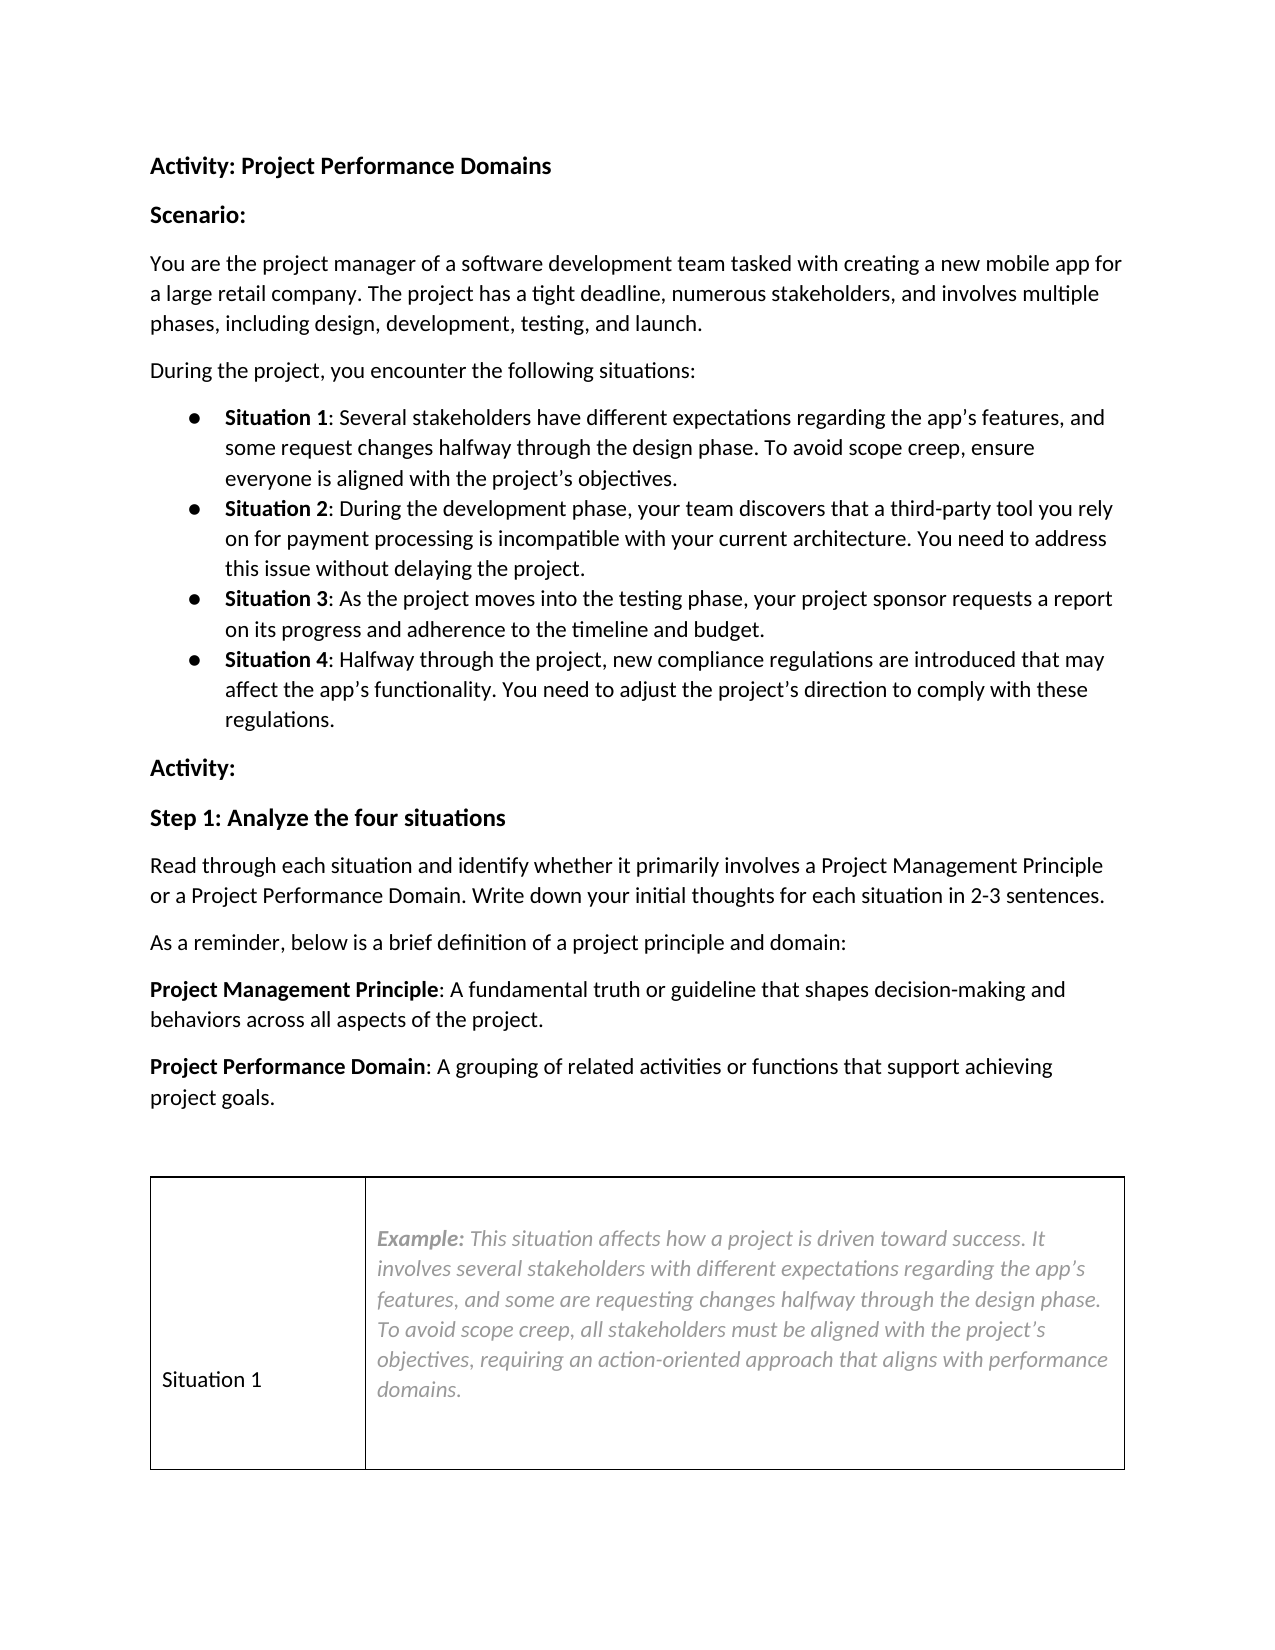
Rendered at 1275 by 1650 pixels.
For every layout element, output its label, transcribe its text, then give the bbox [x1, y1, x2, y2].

table_header Situation 1 [151, 1178, 365, 1469]
text Project Management Principle: A fundamental truth or guideline that shapes decision-making and behaviors across all aspects of the project. [150, 975, 1125, 1034]
text Step 1: Analyze the four situations [150, 802, 1125, 832]
text You are the project manager of a software development team tasked with creating a new mobile app for a large retail company. The project has a tight deadline, numerous stakeholders, and involves multiple phases, including design, development, testing, and launch. [150, 249, 1125, 338]
text Project Performance Domain: A grouping of related activities or functions that support achieving project goals. [150, 1052, 1125, 1111]
list Situation 4: Halfway through the project, new compliance regulations are introduced that may affect the app’s functionality. You need to adjust the project’s direction to comply with these regulations. [187, 645, 1125, 733]
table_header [366, 1178, 1124, 1469]
text Activity: Project Performance Domains [150, 150, 1125, 181]
list Situation 3: As the project moves into the testing phase, your project sponsor requests a report on its progress and adherence to the timeline and budget. [187, 584, 1125, 643]
text Scenario: [150, 199, 1125, 230]
text Read through each situation and identify whether it primarily involves a Project Management Principle or a Project Performance Domain. Write down your initial thoughts for each situation in 2-3 sentences. [150, 851, 1125, 910]
list Situation 1: Several stakeholders have different expectations regarding the app’s features, and some request changes halfway through the design phase. To avoid scope creep, ensure everyone is aligned with the project’s objectives. [187, 403, 1125, 492]
text As a reminder, below is a brief definition of a project principle and domain: [150, 928, 1125, 957]
text During the project, you encounter the following situations: [150, 356, 1125, 384]
list Situation 2: During the development phase, your team discovers that a third-party tool you rely on for payment processing is incompatible with your current architecture. You need to address this issue without delaying the project. [187, 494, 1125, 582]
text Activity: [150, 752, 1125, 783]
